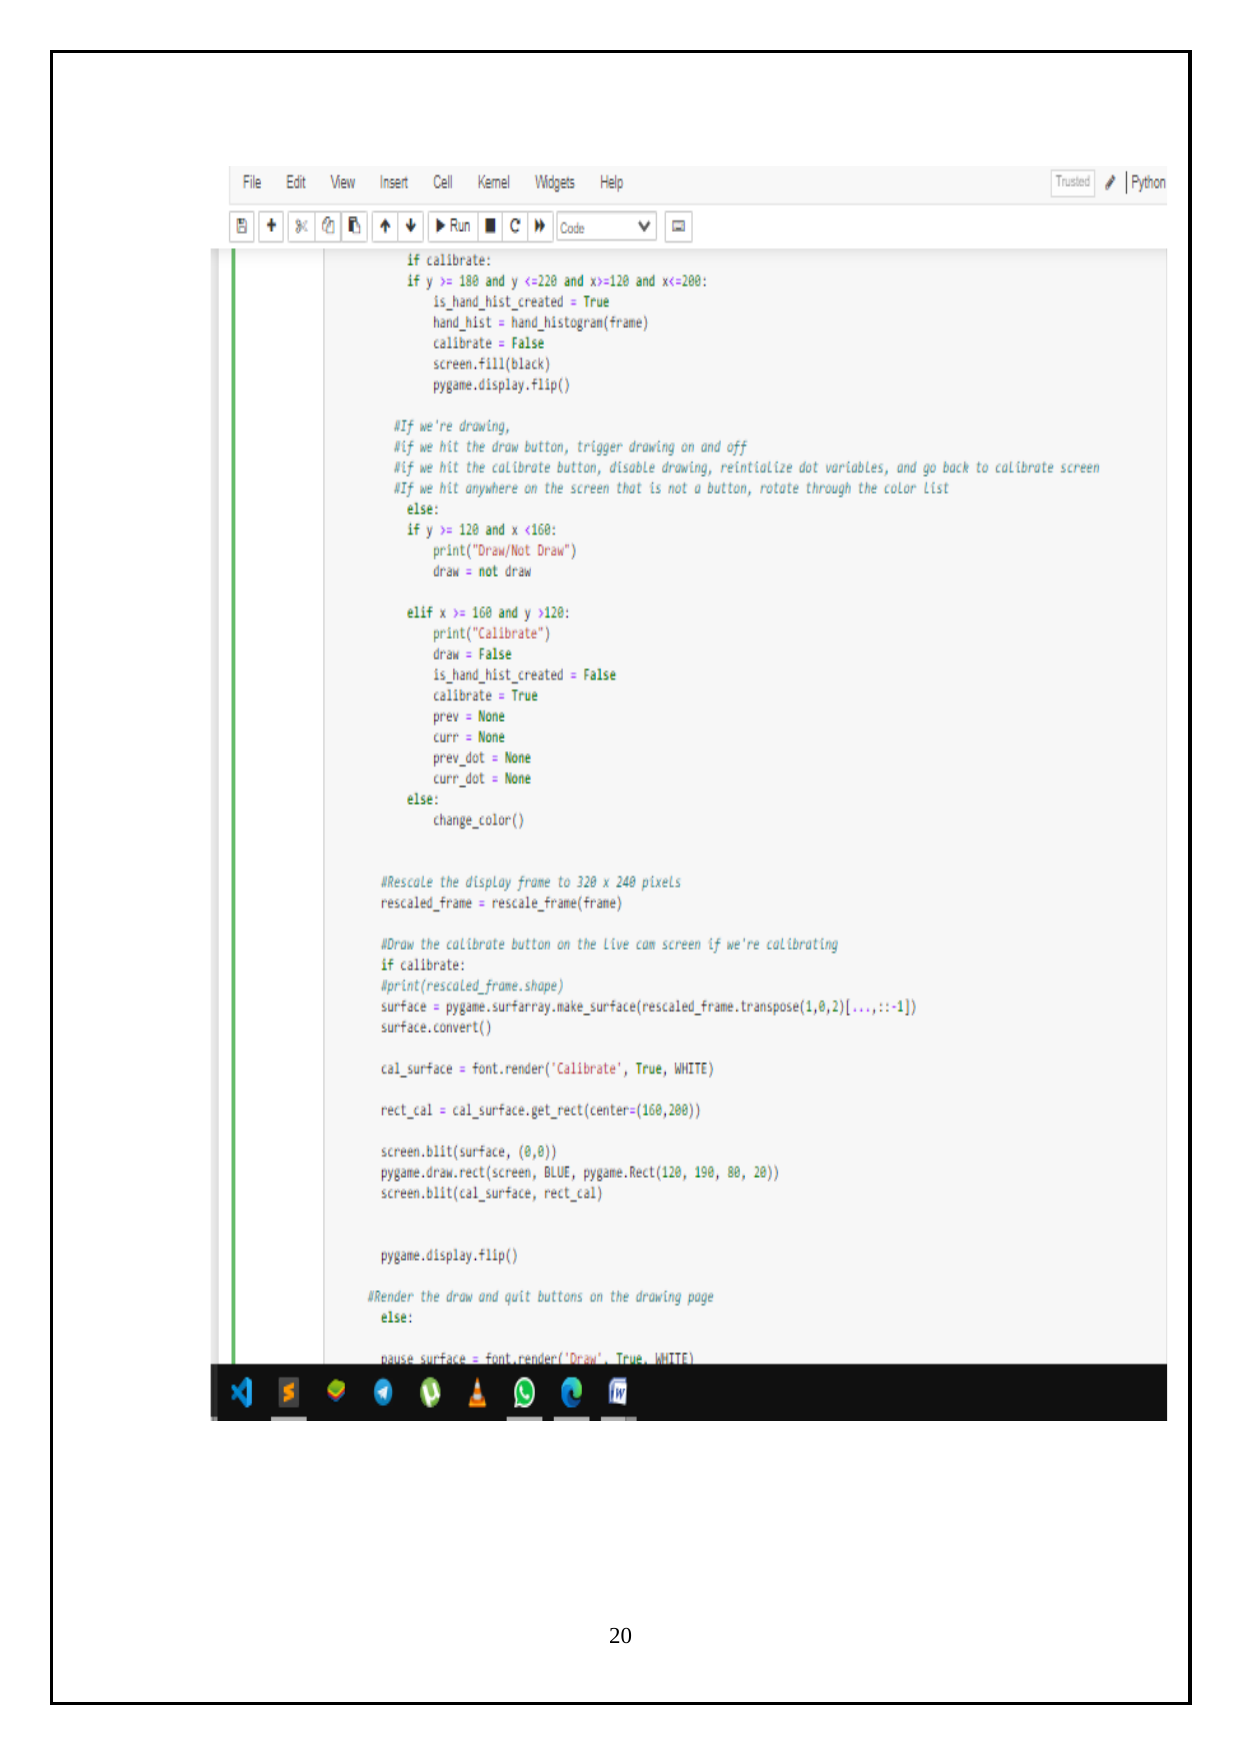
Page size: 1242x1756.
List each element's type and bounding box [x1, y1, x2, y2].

picture [210, 166, 1168, 1421]
